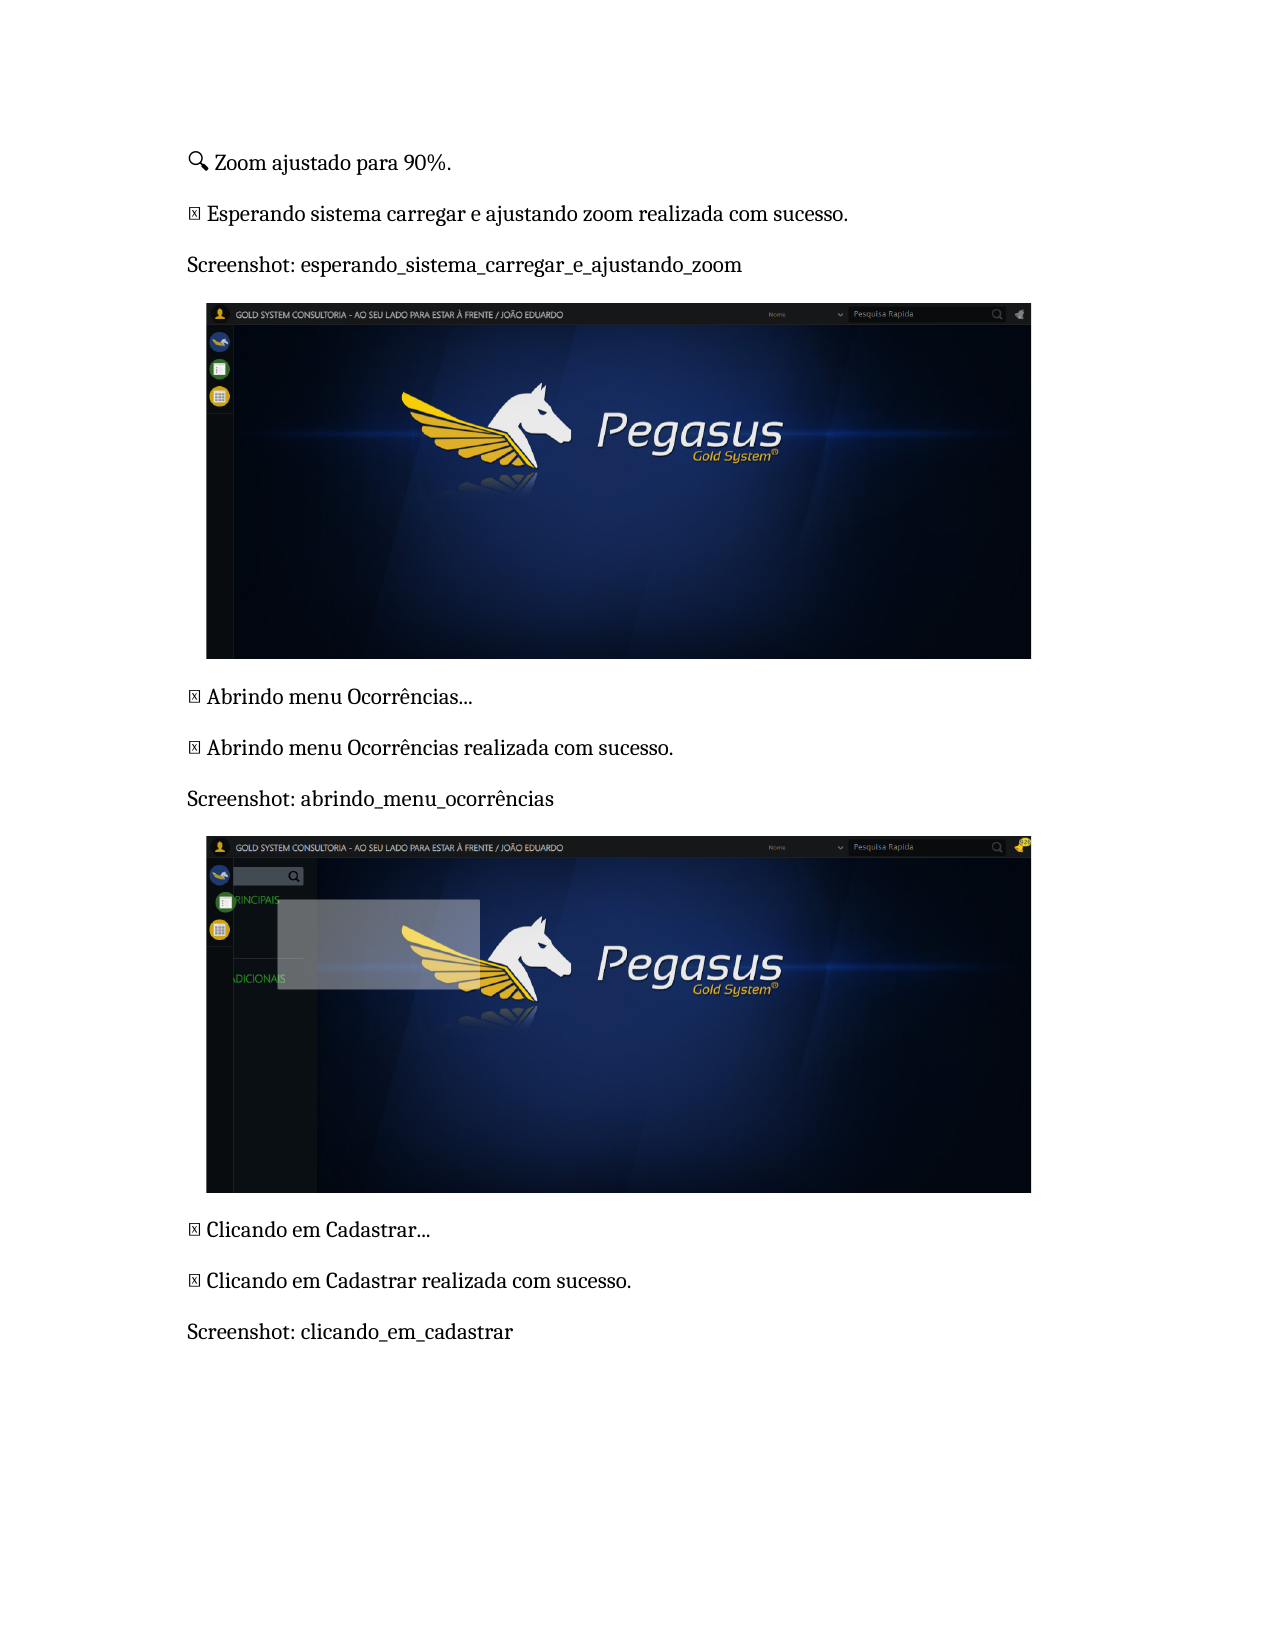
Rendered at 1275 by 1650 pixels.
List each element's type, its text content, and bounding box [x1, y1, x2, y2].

text Screenshot: abrindo_menu_ocorrências [187, 786, 1087, 812]
text 🔄 Abrindo menu Ocorrências... [187, 683, 1087, 710]
text 🔍 Zoom ajustado para 90%. [187, 150, 1087, 176]
text Screenshot: esperando_sistema_carregar_e_ajustando_zoom [187, 252, 1087, 278]
text ✅ Abrindo menu Ocorrências realizada com sucesso. [187, 734, 1087, 761]
text ✅ Clicando em Cadastrar realizada com sucesso. [187, 1268, 1087, 1294]
text 🔄 Clicando em Cadastrar... [187, 1217, 1087, 1243]
picture [206, 836, 1032, 1193]
text Screenshot: clicando_em_cadastrar [187, 1319, 1087, 1346]
picture [206, 303, 1032, 659]
text ✅ Esperando sistema carregar e ajustando zoom realizada com sucesso. [187, 201, 1087, 227]
